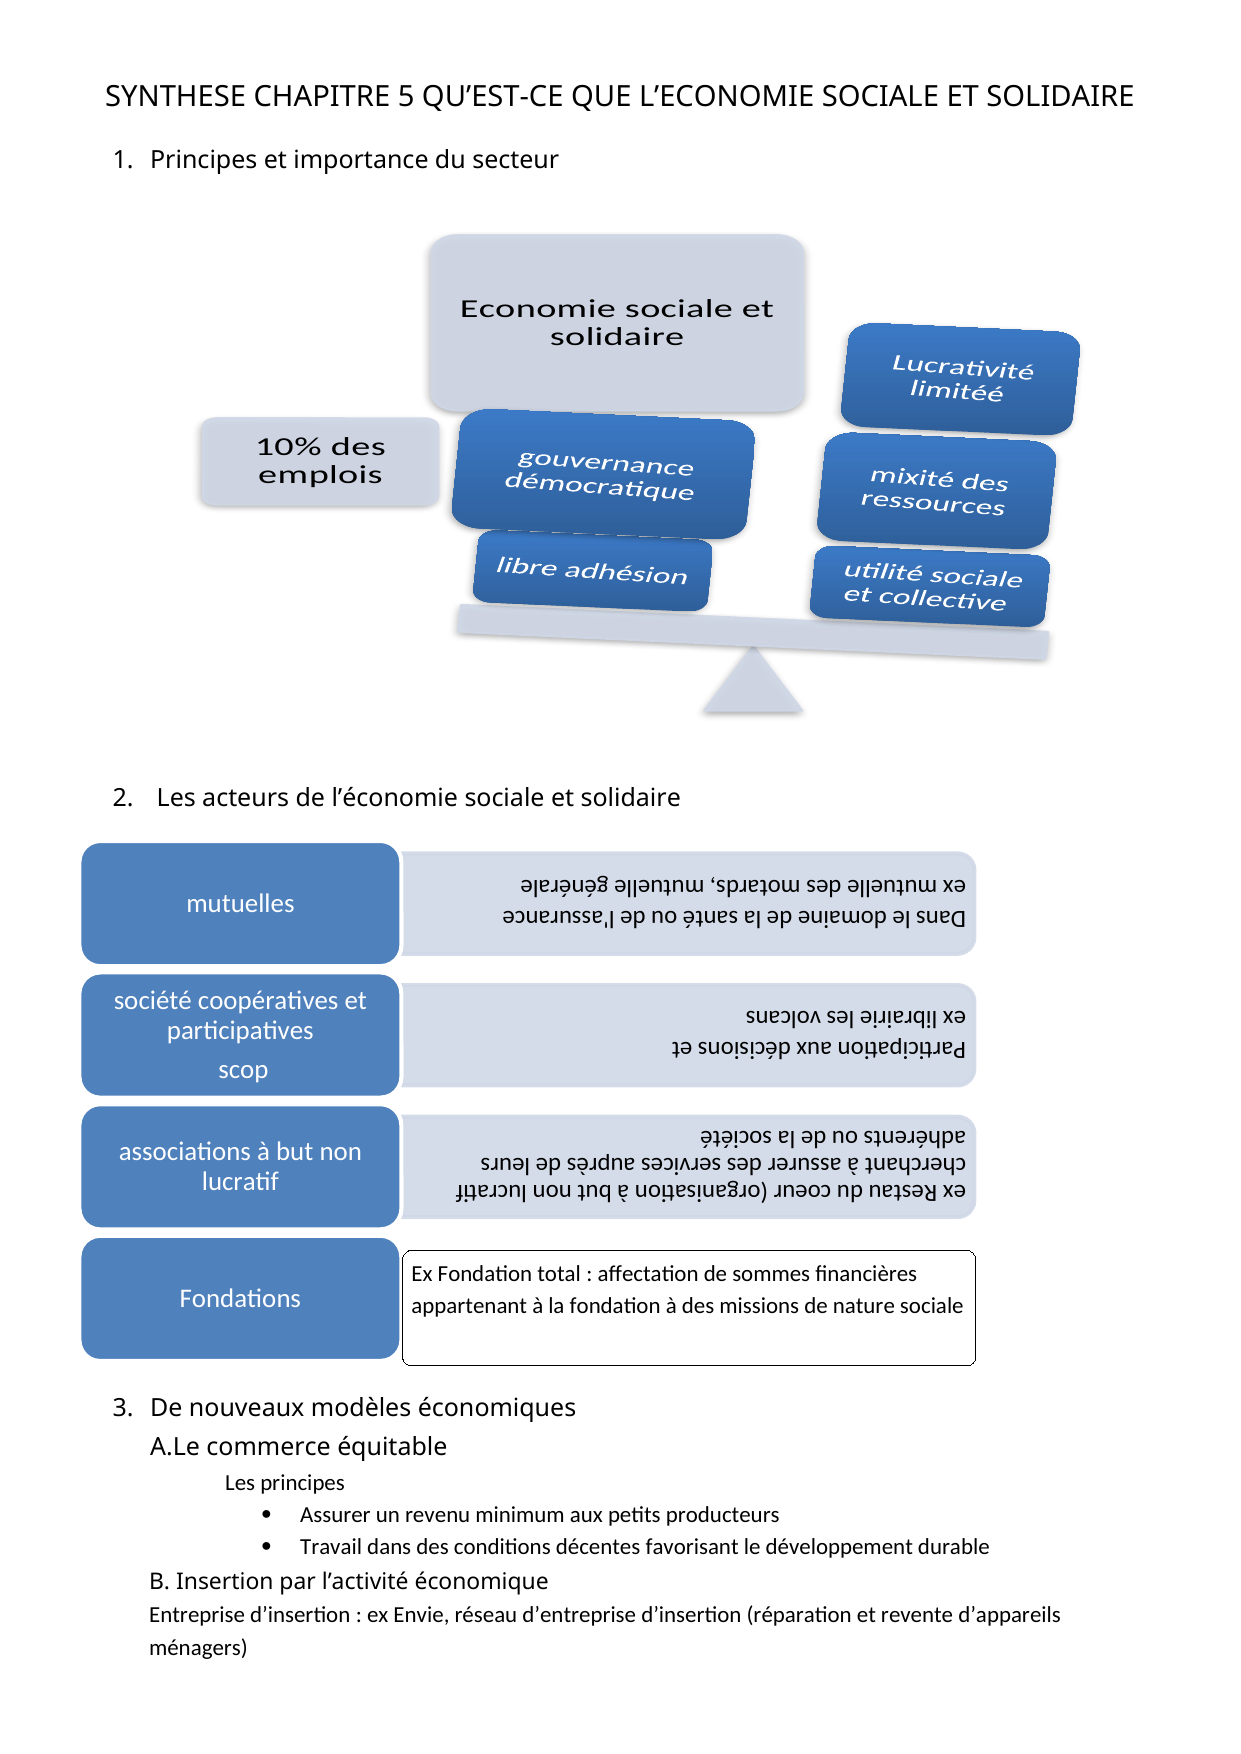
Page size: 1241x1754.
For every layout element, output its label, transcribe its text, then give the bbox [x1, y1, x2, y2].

list Travail dans des conditions décentes favorisant le développement durable [262, 1532, 1165, 1561]
list B. Insertion par l’activité économique [149, 1565, 1165, 1596]
list Assurer un revenu minimum aux petits producteurs [262, 1500, 1165, 1528]
list De nouveaux modèles économiques [112, 1390, 1165, 1424]
list A.Le commerce équitable [150, 1429, 1165, 1463]
text SYNTHESE CHAPITRE 5 QU’EST-CE QUE L’ECONOMIE SOCIALE ET SOLIDAIRE [75, 75, 1165, 115]
list Entreprise d’insertion : ex Envie, réseau d’entreprise d’insertion (réparation et revente d’appareils ménagers) [149, 1601, 1165, 1661]
list Les acteurs de l’économie sociale et solidaire [112, 780, 1165, 814]
list Les principes [225, 1468, 1165, 1496]
list Principes et importance du secteur [112, 141, 1165, 176]
